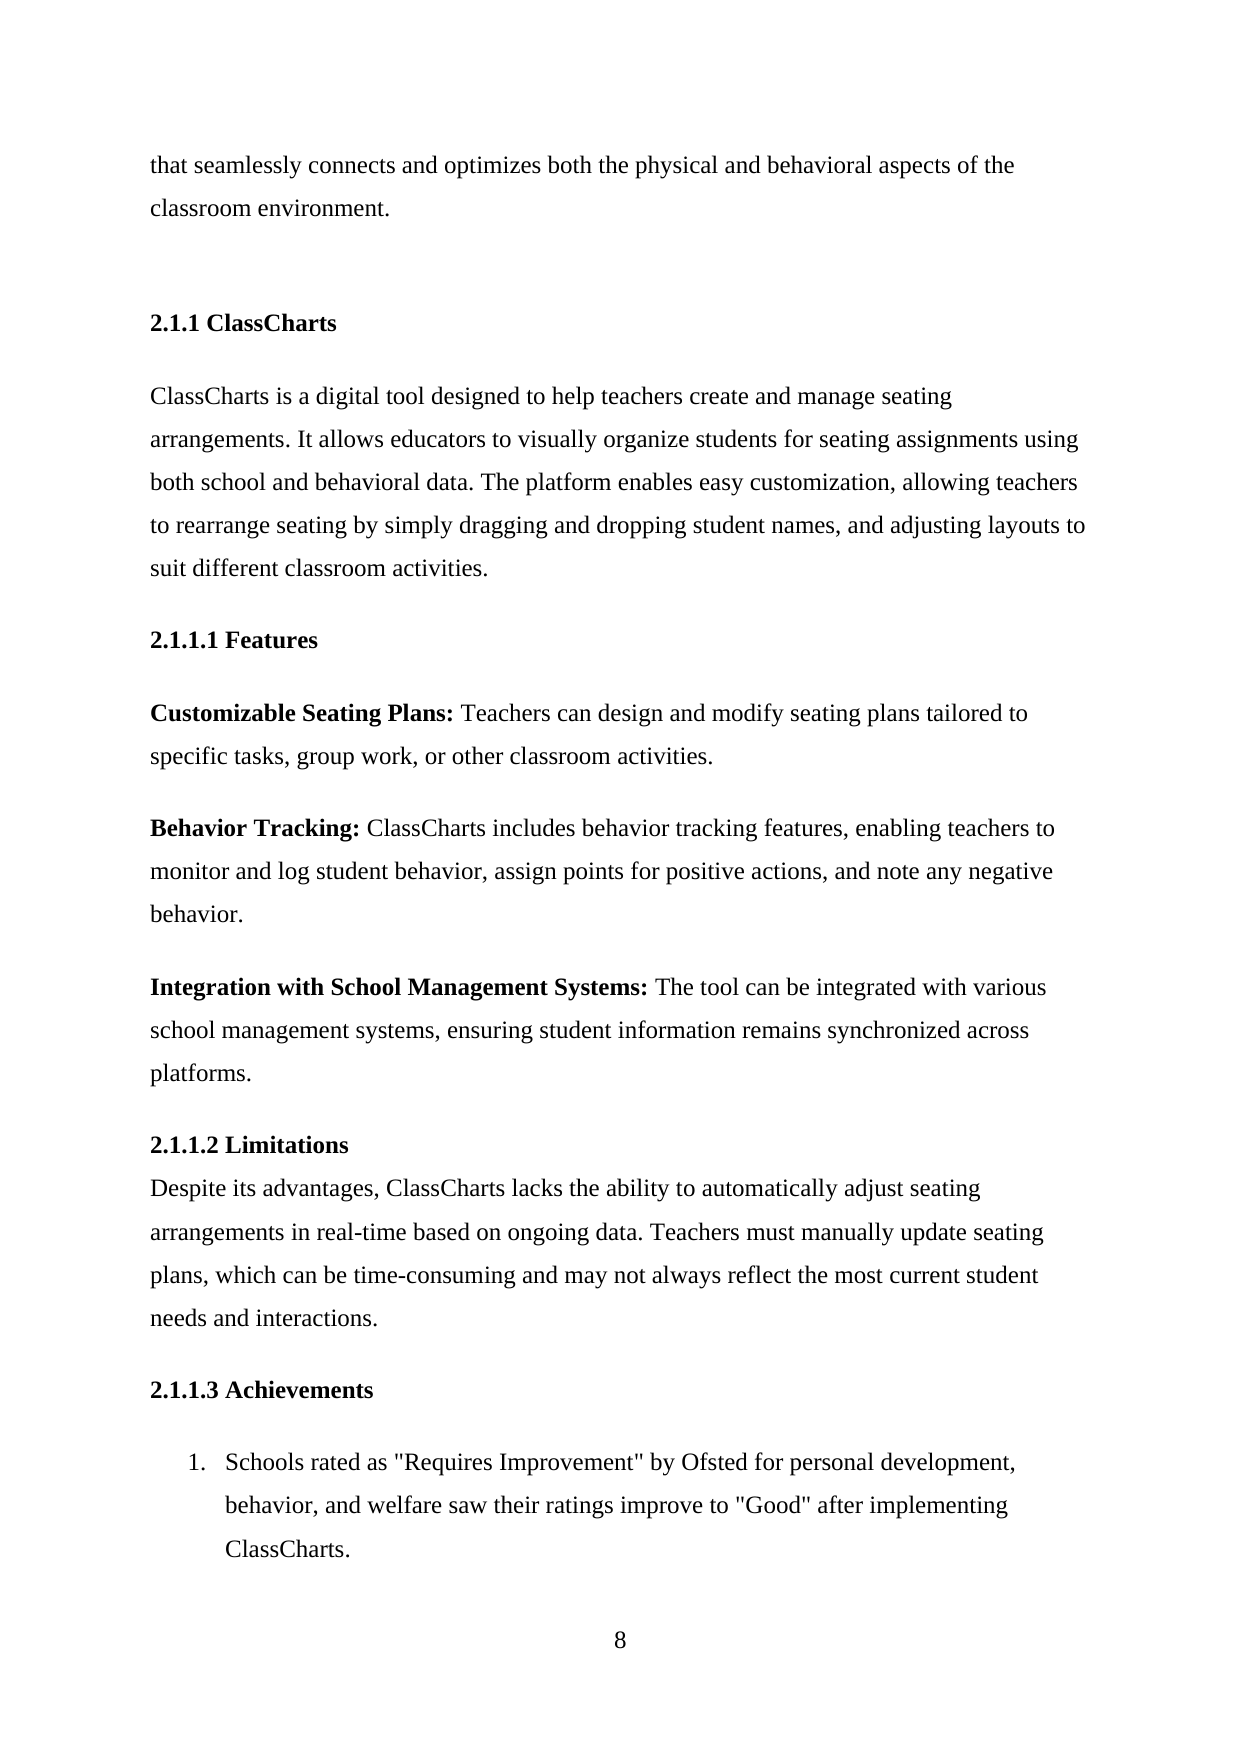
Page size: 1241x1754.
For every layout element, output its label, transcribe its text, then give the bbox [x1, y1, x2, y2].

text Behavior Tracking: ClassCharts includes behavior tracking features, enabling teachers to monitor and log student behavior, assign points for positive actions, and note any negative behavior. [150, 813, 1090, 928]
subtitle 2.1.1 ClassCharts [150, 265, 1090, 337]
list Schools rated as "Requires Improvement" by Ofsted for personal development, behavior, and welfare saw their ratings improve to "Good" after implementing ClassCharts. [187, 1447, 1090, 1562]
text 2.1.1.2 Limitations Despite its advantages, ClassCharts lacks the ability to automatically adjust seating arrangements in real-time based on ongoing data. Teachers must manually update seating plans, which can be time-consuming and may not always reflect the most current student needs and interactions. [150, 1130, 1090, 1332]
text Customizable Seating Plans: Teachers can design and modify seating plans tailored to specific tasks, group work, or other classroom activities. [150, 698, 1090, 770]
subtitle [150, 150, 1090, 222]
text 2.1.1.1 Features [150, 626, 1090, 654]
text Integration with School Management Systems: The tool can be integrated with various school management systems, ensuring student information remains synchronized across platforms. [150, 972, 1090, 1087]
text 2.1.1.3 Achievements [150, 1375, 1090, 1404]
text ClassCharts is a digital tool designed to help teachers create and manage seating arrangements. It allows educators to visually organize students for seating assignments using both school and behavioral data. The platform enables easy customization, allowing teachers to rearrange seating by simply dragging and dropping student names, and adjusting layouts to suit different classroom activities. [150, 381, 1090, 582]
